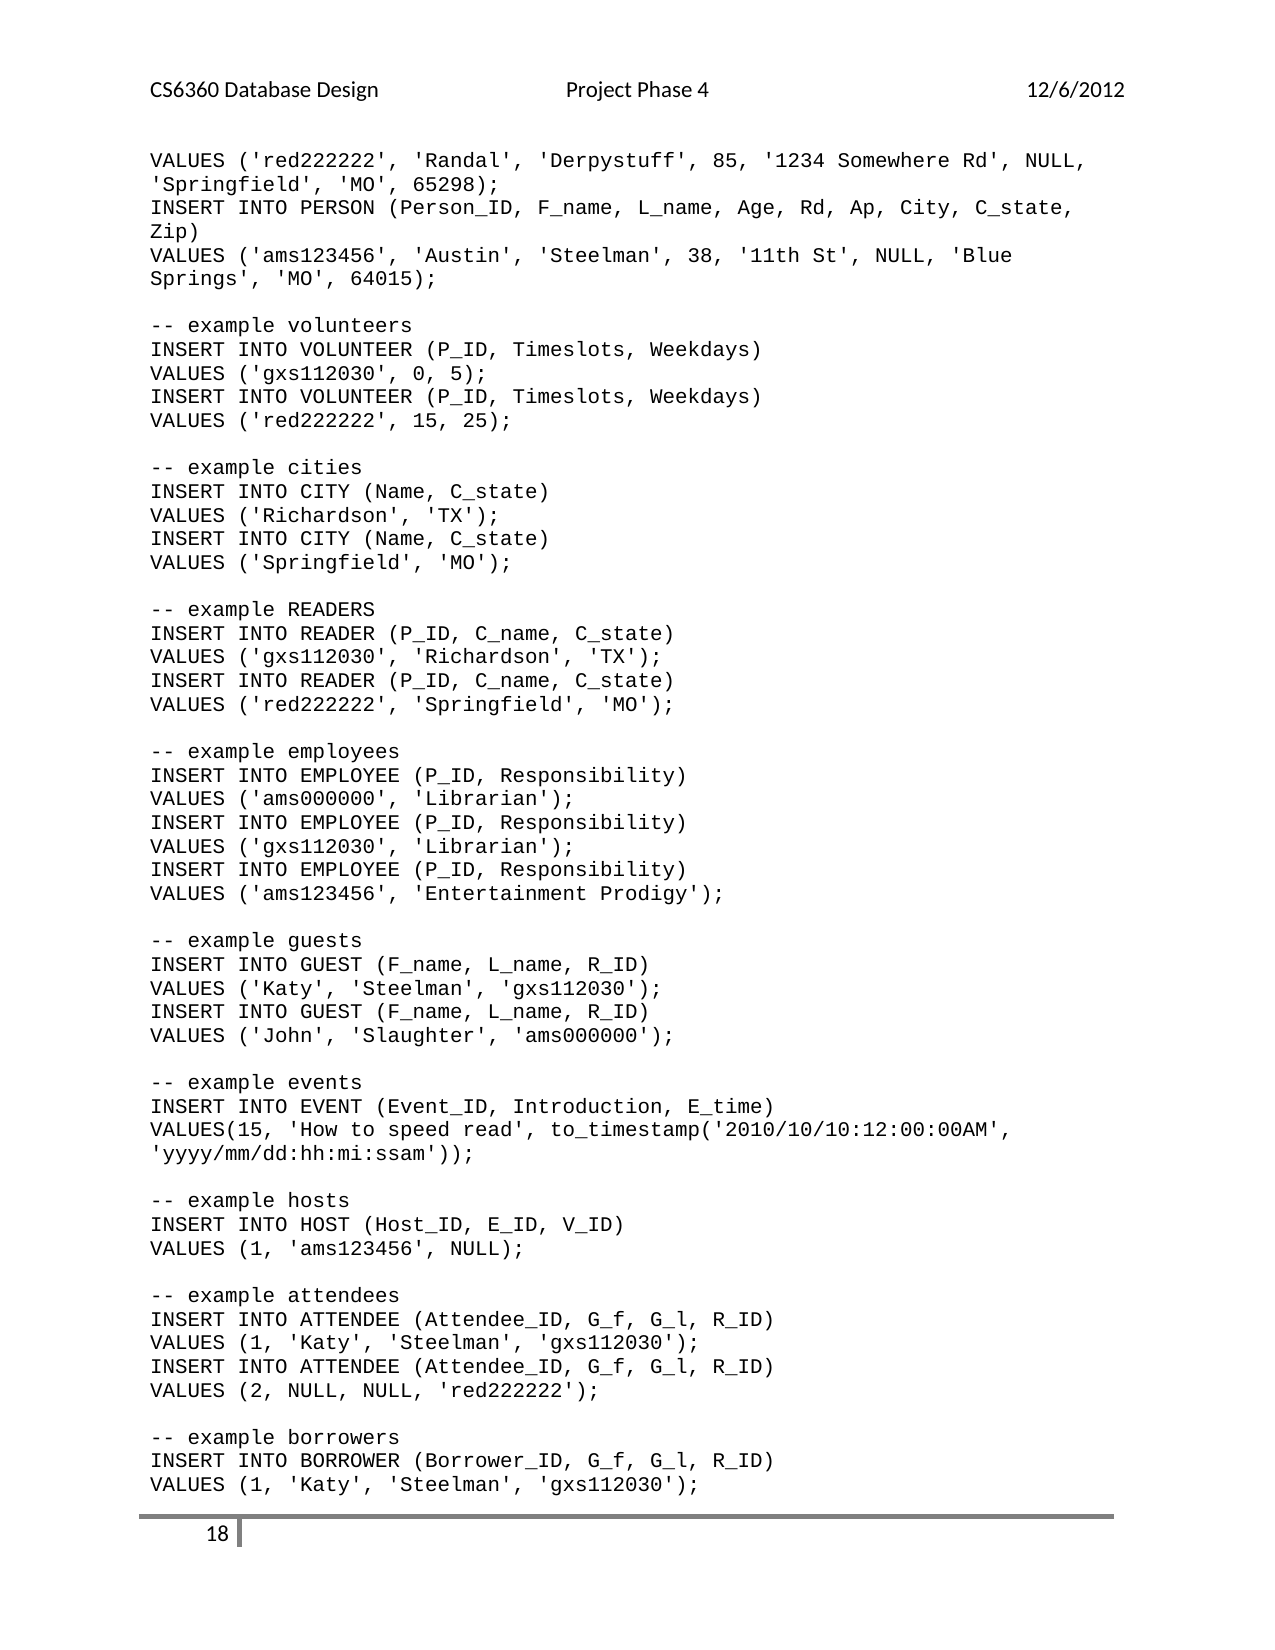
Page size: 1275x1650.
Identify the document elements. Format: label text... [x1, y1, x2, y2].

text VALUES (1, 'Katy', 'Steelman', 'gxs112030'); [150, 1332, 1125, 1356]
text VALUES (1, 'Katy', 'Steelman', 'gxs112030'); [150, 1474, 1125, 1498]
text -- example guests [150, 930, 1125, 954]
text -- example hosts [150, 1190, 1125, 1214]
text -- example volunteers [150, 316, 1125, 339]
text INSERT INTO VOLUNTEER (P_ID, Timeslots, Weekdays) [150, 339, 1125, 363]
text VALUES (1, 'ams123456', NULL); [150, 1238, 1125, 1261]
text VALUES ('red222222', 'Springfield', 'MO'); [150, 694, 1125, 717]
text VALUES ('ams123456', 'Entertainment Prodigy'); [150, 883, 1125, 907]
text VALUES ('red222222', 15, 25); [150, 410, 1125, 434]
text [150, 197, 1125, 244]
text INSERT INTO CITY (Name, C_state) [150, 528, 1125, 552]
text INSERT INTO VOLUNTEER (P_ID, Timeslots, Weekdays) [150, 386, 1125, 410]
text INSERT INTO CITY (Name, C_state) [150, 481, 1125, 505]
text -- example cities [150, 457, 1125, 481]
text INSERT INTO READER (P_ID, C_name, C_state) [150, 670, 1125, 694]
text INSERT INTO READER (P_ID, C_name, C_state) [150, 623, 1125, 647]
text VALUES ('gxs112030', 'Richardson', 'TX'); [150, 647, 1125, 670]
text -- example borrowers [150, 1427, 1125, 1451]
text VALUES ('Katy', 'Steelman', 'gxs112030'); [150, 978, 1125, 1001]
text VALUES ('red222222', 'Randal', 'Derpystuff', 85, '1234 Somewhere Rd', NULL, 'Springfield', 'MO', 65298); [150, 150, 1125, 197]
text VALUES ('ams123456', 'Austin', 'Steelman', 38, '11th St', NULL, 'Blue Springs', 'MO', 64015); [150, 244, 1125, 292]
text INSERT INTO GUEST (F_name, L_name, R_ID) [150, 1001, 1125, 1025]
text VALUES ('ams000000', 'Librarian'); [150, 788, 1125, 812]
text INSERT INTO GUEST (F_name, L_name, R_ID) [150, 954, 1125, 978]
text VALUES ('John', 'Slaughter', 'ams000000'); [150, 1025, 1125, 1048]
text -- example attendees [150, 1285, 1125, 1309]
text INSERT INTO EVENT (Event_ID, Introduction, E_time) [150, 1096, 1125, 1119]
text INSERT INTO EMPLOYEE (P_ID, Responsibility) [150, 812, 1125, 836]
text INSERT INTO EMPLOYEE (P_ID, Responsibility) [150, 765, 1125, 788]
text VALUES ('gxs112030', 0, 5); [150, 363, 1125, 386]
text INSERT INTO ATTENDEE (Attendee_ID, G_f, G_l, R_ID) [150, 1356, 1125, 1379]
text -- example employees [150, 741, 1125, 765]
text INSERT INTO HOST (Host_ID, E_ID, V_ID) [150, 1214, 1125, 1238]
text INSERT INTO ATTENDEE (Attendee_ID, G_f, G_l, R_ID) [150, 1309, 1125, 1332]
text -- example events [150, 1072, 1125, 1096]
text -- example READERS [150, 599, 1125, 623]
text VALUES ('Richardson', 'TX'); [150, 505, 1125, 528]
text INSERT INTO EMPLOYEE (P_ID, Responsibility) [150, 859, 1125, 883]
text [150, 1451, 1125, 1474]
text VALUES ('Springfield', 'MO'); [150, 552, 1125, 576]
text VALUES ('gxs112030', 'Librarian'); [150, 836, 1125, 859]
text VALUES(15, 'How to speed read', to_timestamp('2010/10/10:12:00:00AM', 'yyyy/mm/dd:hh:mi:ssam')); [150, 1119, 1125, 1167]
text VALUES (2, NULL, NULL, 'red222222'); [150, 1379, 1125, 1403]
